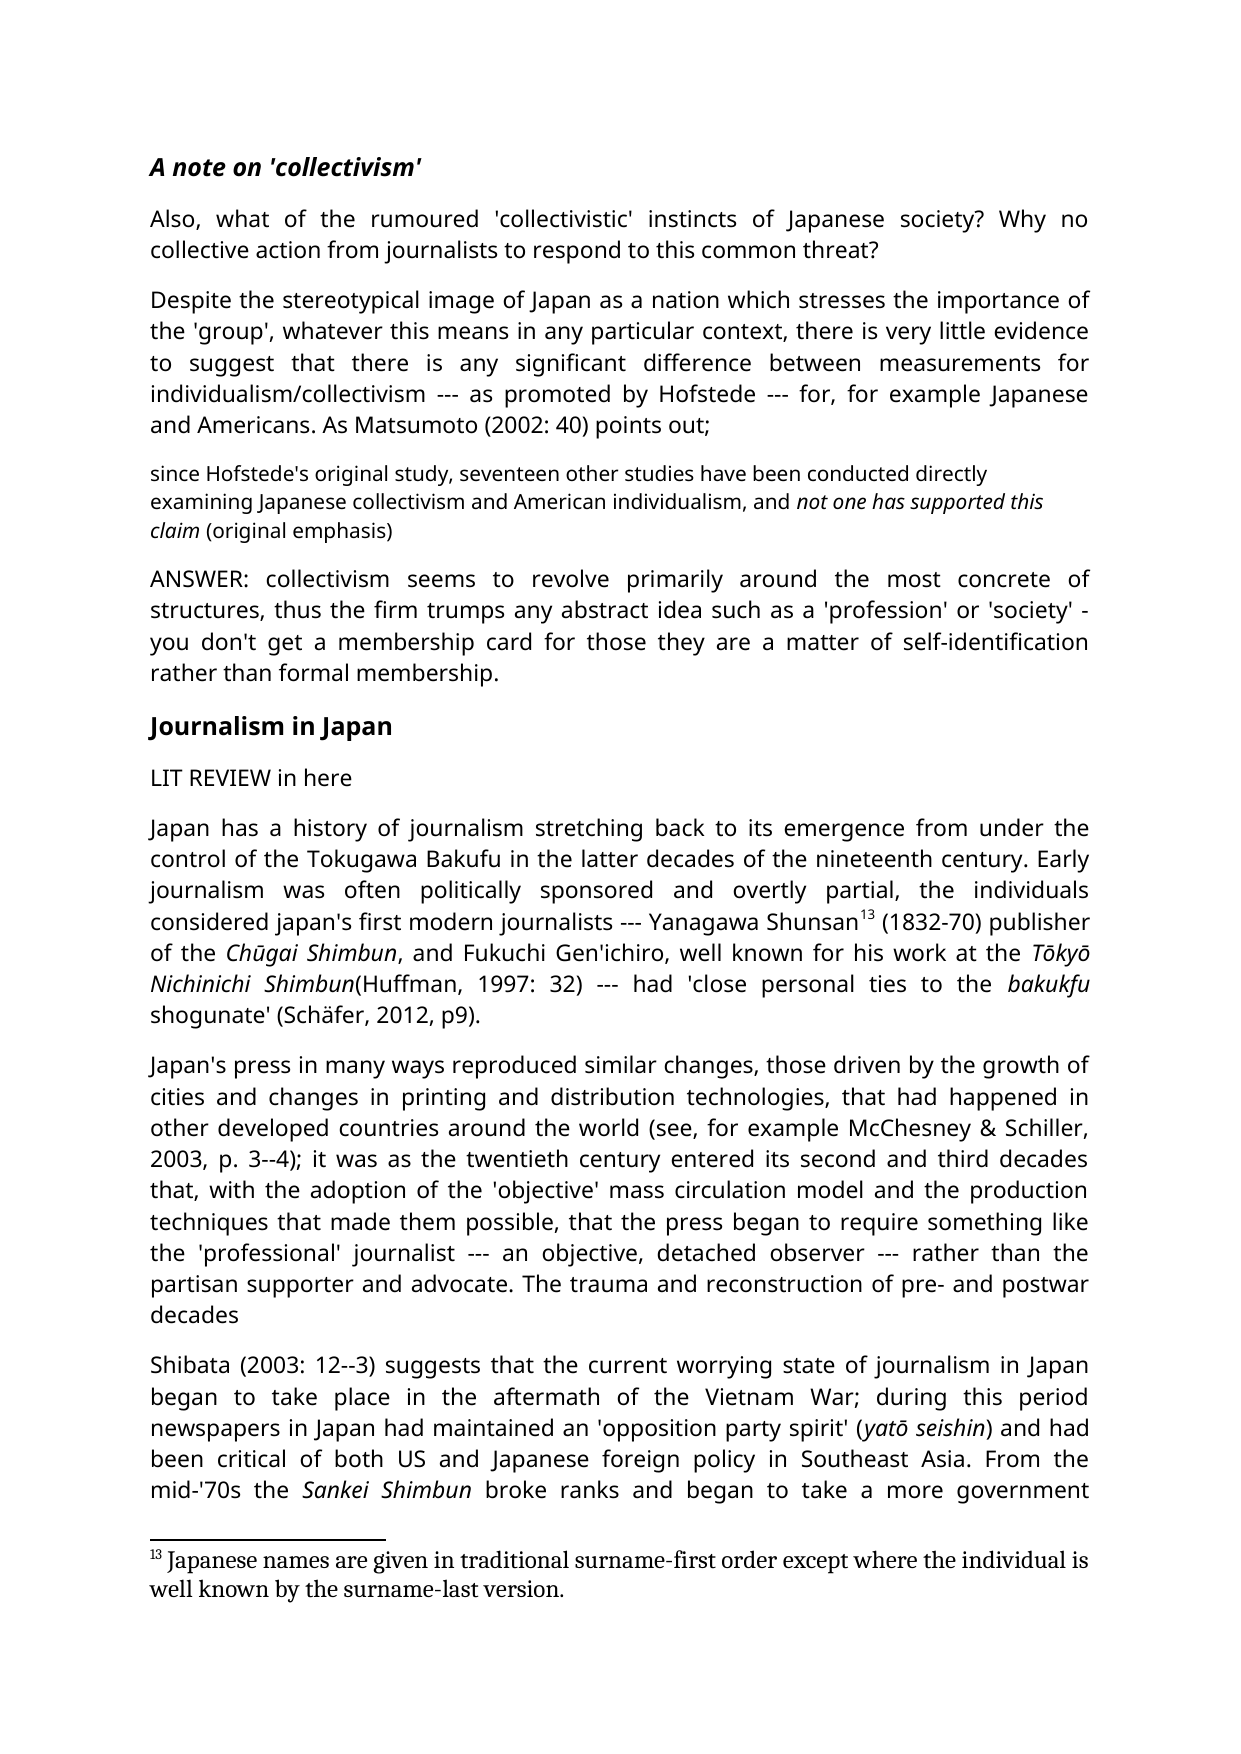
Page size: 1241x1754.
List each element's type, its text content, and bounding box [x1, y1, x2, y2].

text Japan's press in many ways reproduced similar changes, those driven by the growth of cities and changes in printing and distribution technologies, that had happened in other developed countries around the world (see, for example McChesney & Schiller, 2003, p. 3--4); it was as the twentieth century entered its second and third decades that, with the adoption of the 'objective' mass circulation model and the production techniques that made them possible, that the press began to require something like the 'professional' journalist --- an objective, detached observer --- rather than the partisan supporter and advocate. The trauma and reconstruction of pre- and postwar decades [150, 1049, 1090, 1331]
text since Hofstede's original study, seventeen other studies have been conducted directly examining Japanese collectivism and American individualism, and not one has supported this claim (original emphasis) [150, 459, 1090, 544]
text Japan has a history of journalism stretching back to its emergence from under the control of the Tokugawa Bakufu in the latter decades of the nineteenth century. Early journalism was often politically sponsored and overtly partial, the individuals considered japan's first modern journalists --- Yanagawa Shunsan (1832-70) publisher of the Chūgai Shimbun, and Fukuchi Gen'ichiro, well known for his work at the Tōkyō Nichinichi Shimbun(Huffman, 1997: 32) --- had 'close personal ties to the bakukfu shogunate' (Schäfer, 2012, p9). [150, 812, 1090, 1031]
subtitle Journalism in Japan [150, 709, 1090, 743]
text LIT REVIEW in here [150, 762, 1090, 793]
subtitle A note on 'collectivism' [150, 150, 1090, 184]
text Also, what of the rumoured 'collectivistic' instincts of Japanese society? Why no collective action from journalists to respond to this common threat? [150, 203, 1090, 265]
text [150, 1349, 1090, 1506]
text Despite the stereotypical image of Japan as a nation which stresses the importance of the 'group', whatever this means in any particular context, there is very little evidence to suggest that there is any significant difference between measurements for individualism/collectivism --- as promoted by Hofstede --- for, for example Japanese and Americans. As Matsumoto (2002: 40) points out; [150, 284, 1090, 440]
text ANSWER: collectivism seems to revolve primarily around the most concrete of structures, thus the firm trumps any abstract idea such as a 'profession' or 'society' - you don't get a membership card for those they are a matter of self-identification rather than formal membership. [150, 563, 1090, 688]
